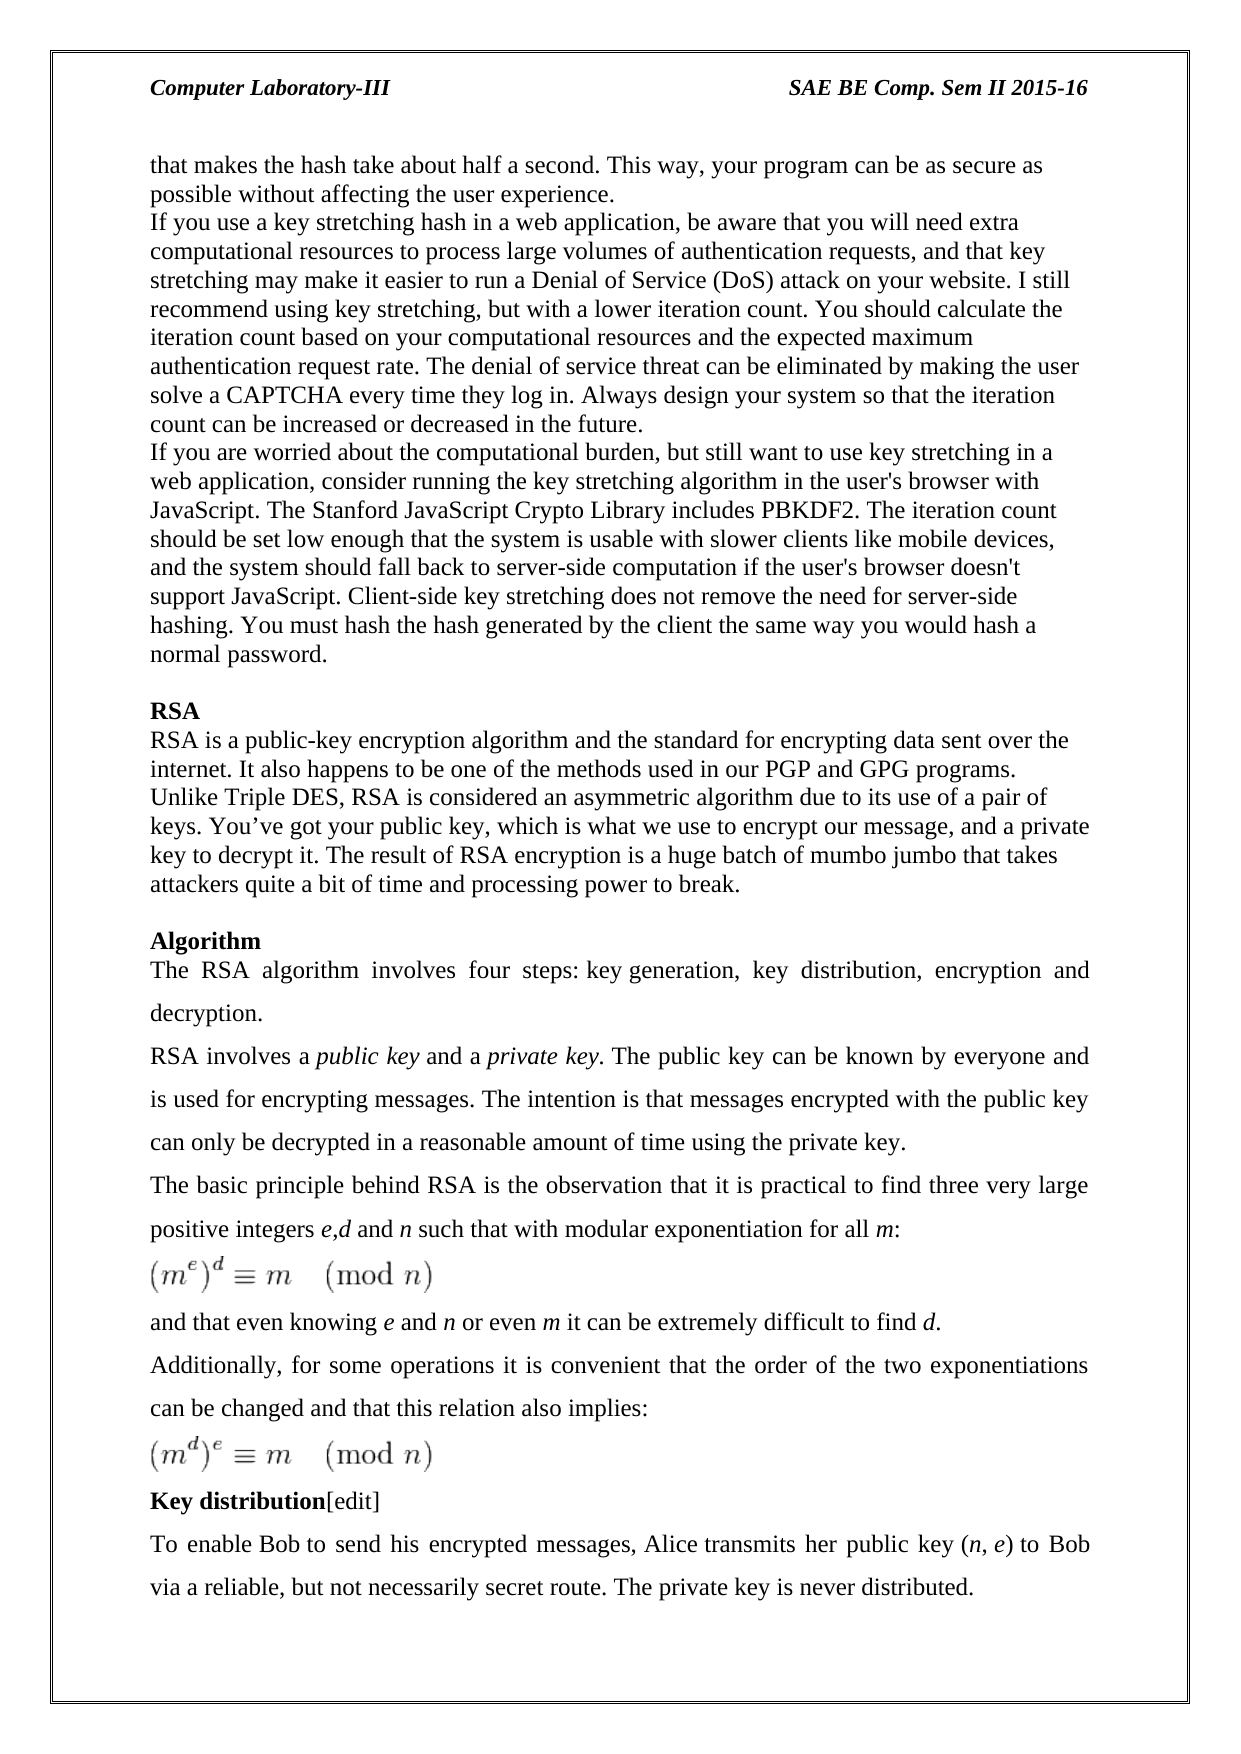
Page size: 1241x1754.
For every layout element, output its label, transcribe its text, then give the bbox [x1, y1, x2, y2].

picture [150, 1256, 432, 1293]
text The RSA algorithm involves four steps: key generation, key distribution, encryption and decryption. [150, 955, 1090, 1027]
text RSA involves a public key and a private key. The public key can be known by everyone and is used for encrypting messages. The intention is that messages encrypted with the public key can only be decrypted in a reasonable amount of time using the private key. [150, 1041, 1090, 1156]
text RSA is a public-key encryption algorithm and the standard for encrypting data sent over the internet. It also happens to be one of the methods used in our PGP and GPG programs. [150, 725, 1090, 782]
text The basic principle behind RSA is the observation that it is practical to find three very large positive integers e,d and n such that with modular exponentiation for all m: [150, 1171, 1090, 1242]
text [150, 150, 1090, 207]
text Additionally, for some operations it is convenient that the order of the two exponentiations can be changed and that this relation also implies: [150, 1350, 1090, 1422]
text Unlike Triple DES, RSA is considered an asymmetric algorithm due to its use of a pair of keys. You’ve got your public key, which is what we use to encrypt our message, and a private key to decrypt it. The result of RSA encryption is a huge batch of mumbo jumbo that takes attackers quite a bit of time and processing power to break. [150, 782, 1090, 897]
text Key distribution[edit] [150, 1486, 1090, 1515]
text If you use a key stretching hash in a web application, be aware that you will need extra computational resources to process large volumes of authentication requests, and that key stretching may make it easier to run a Denial of Service (DoS) attack on your website. I still recommend using key stretching, but with a lower iteration count. You should calculate the iteration count based on your computational resources and the expected maximum authentication request rate. The denial of service threat can be eliminated by making the user solve a CAPTCHA every time they log in. Always design your system so that the iteration count can be increased or decreased in the future. [150, 207, 1090, 437]
text Algorithm [150, 926, 1090, 955]
text and that even knowing e and n or even m it can be extremely difficult to find d. [150, 1307, 1090, 1336]
text To enable Bob to send his encrypted messages, Alice transmits her public key (n, e) to Bob via a reliable, but not necessarily secret route. The private key is never distributed. [150, 1529, 1090, 1601]
text RSA [150, 696, 1090, 725]
text If you are worried about the computational burden, but still want to use key stretching in a web application, consider running the key stretching algorithm in the user's browser with JavaScript. The Stanford JavaScript Crypto Library includes PBKDF2. The iteration count should be set low enough that the system is usable with slower clients like mobile devices, and the system should fall back to server-side computation if the user's browser doesn't support JavaScript. Client-side key stretching does not remove the need for server-side hashing. You must hash the hash generated by the client the same way you would hash a normal password. [150, 437, 1090, 667]
picture [150, 1436, 432, 1472]
